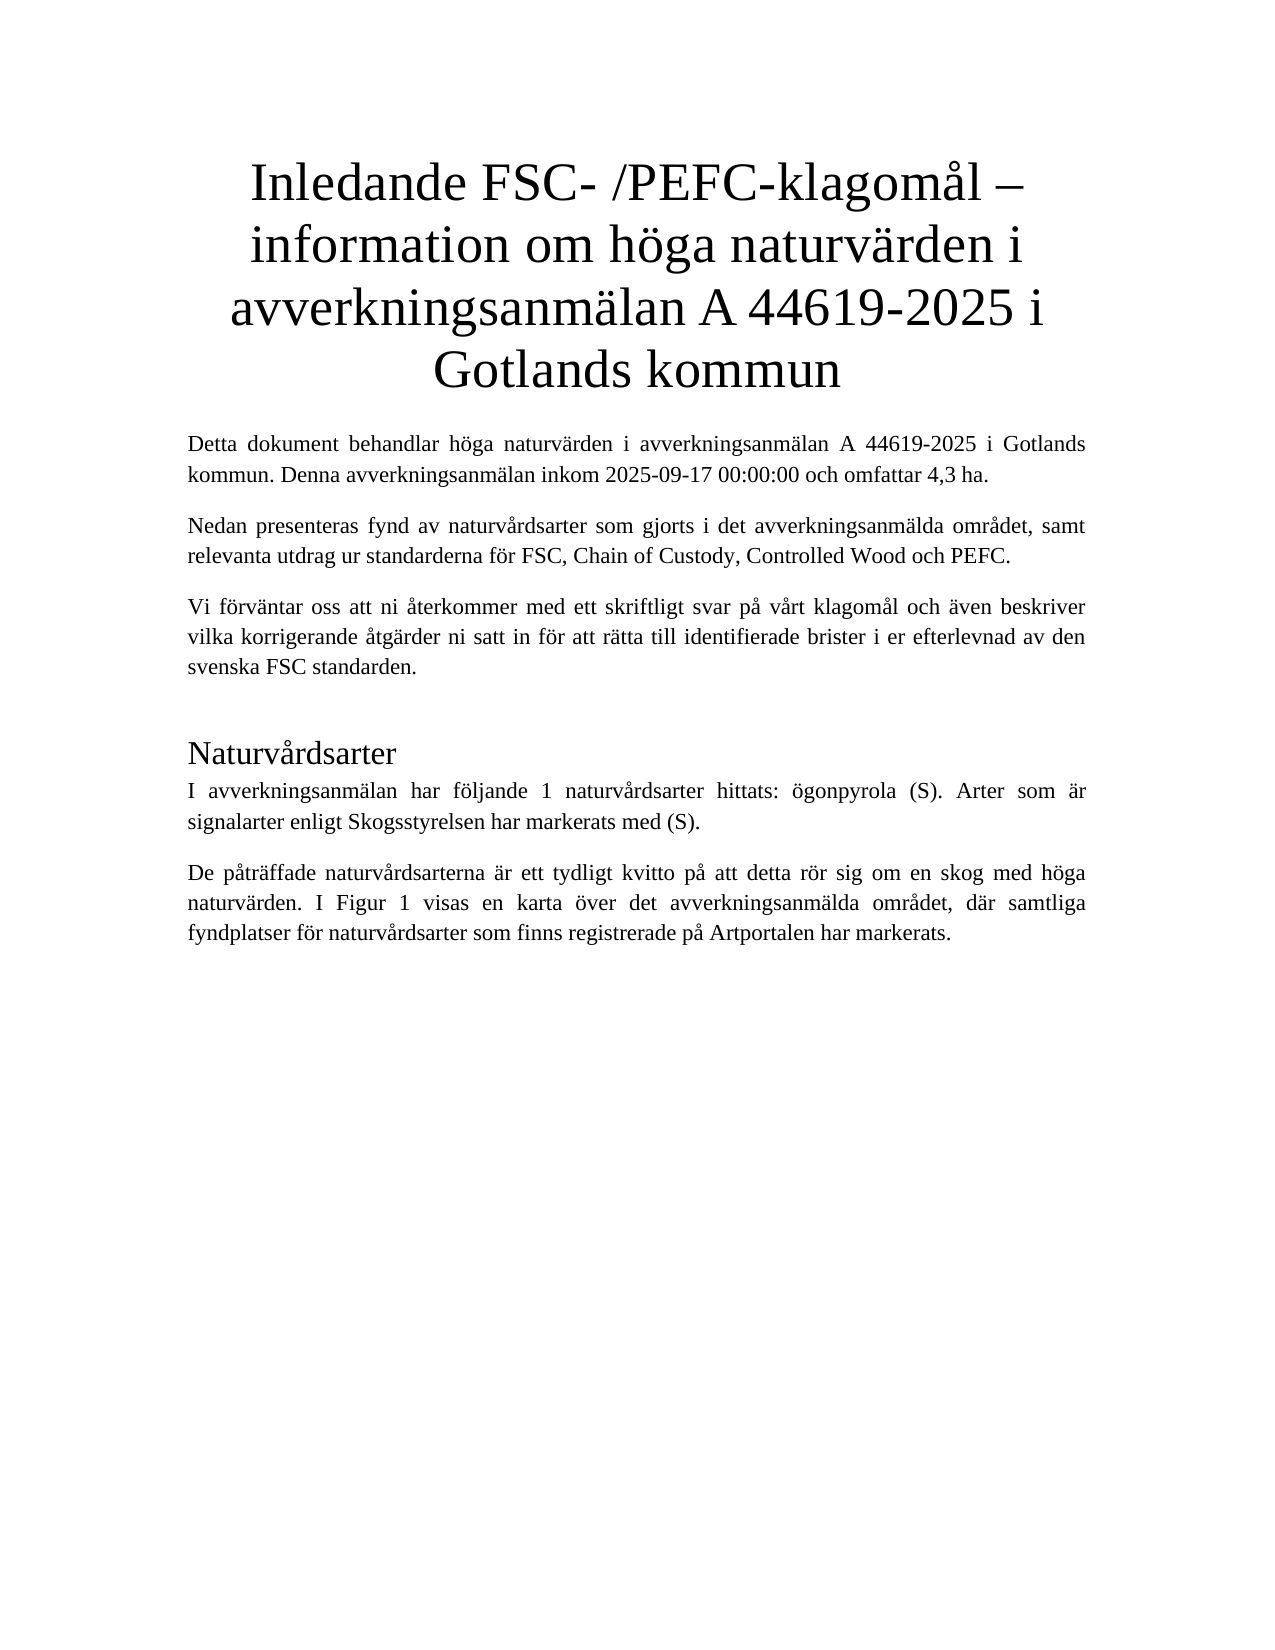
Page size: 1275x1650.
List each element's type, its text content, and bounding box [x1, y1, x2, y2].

text Vi förväntar oss att ni återkommer med ett skriftligt svar på vårt klagomål och även beskriver vilka korrigerande åtgärder ni satt in för att rätta till identifierade brister i er efterlevnad av den svenska FSC standarden. [187, 593, 1087, 680]
text Nedan presenteras fynd av naturvårdsarter som gjorts i det avverkningsanmälda området, samt relevanta utdrag ur standarderna för FSC, Chain of Custody, Controlled Wood och PEFC. [187, 512, 1087, 568]
text I avverkningsanmälan har följande 1 naturvårdsarter hittats: ögonpyrola (S). Arter som är signalarter enligt Skogsstyrelsen har markerats med (S). [187, 778, 1087, 834]
subtitle Naturvårdsarter [187, 733, 1087, 772]
text De påträffade naturvårdsarterna är ett tydligt kvitto på att detta rör sig om en skog med höga naturvärden. I Figur 1 visas en karta över det avverkningsanmälda området, där samtliga fyndplatser för naturvårdsarter som finns registrerade på Artportalen har markerats. [187, 859, 1087, 946]
text Detta dokument behandlar höga naturvärden i avverkningsanmälan A 44619-2025 i Gotlands kommun. Denna avverkningsanmälan inkom 2025-09-17 00:00:00 och omfattar 4,3 ha. [187, 430, 1087, 487]
title Inledande FSC- /PEFC-klagomål – information om höga naturvärden i avverkningsanmälan A 44619-2025 i Gotlands kommun [187, 150, 1087, 399]
